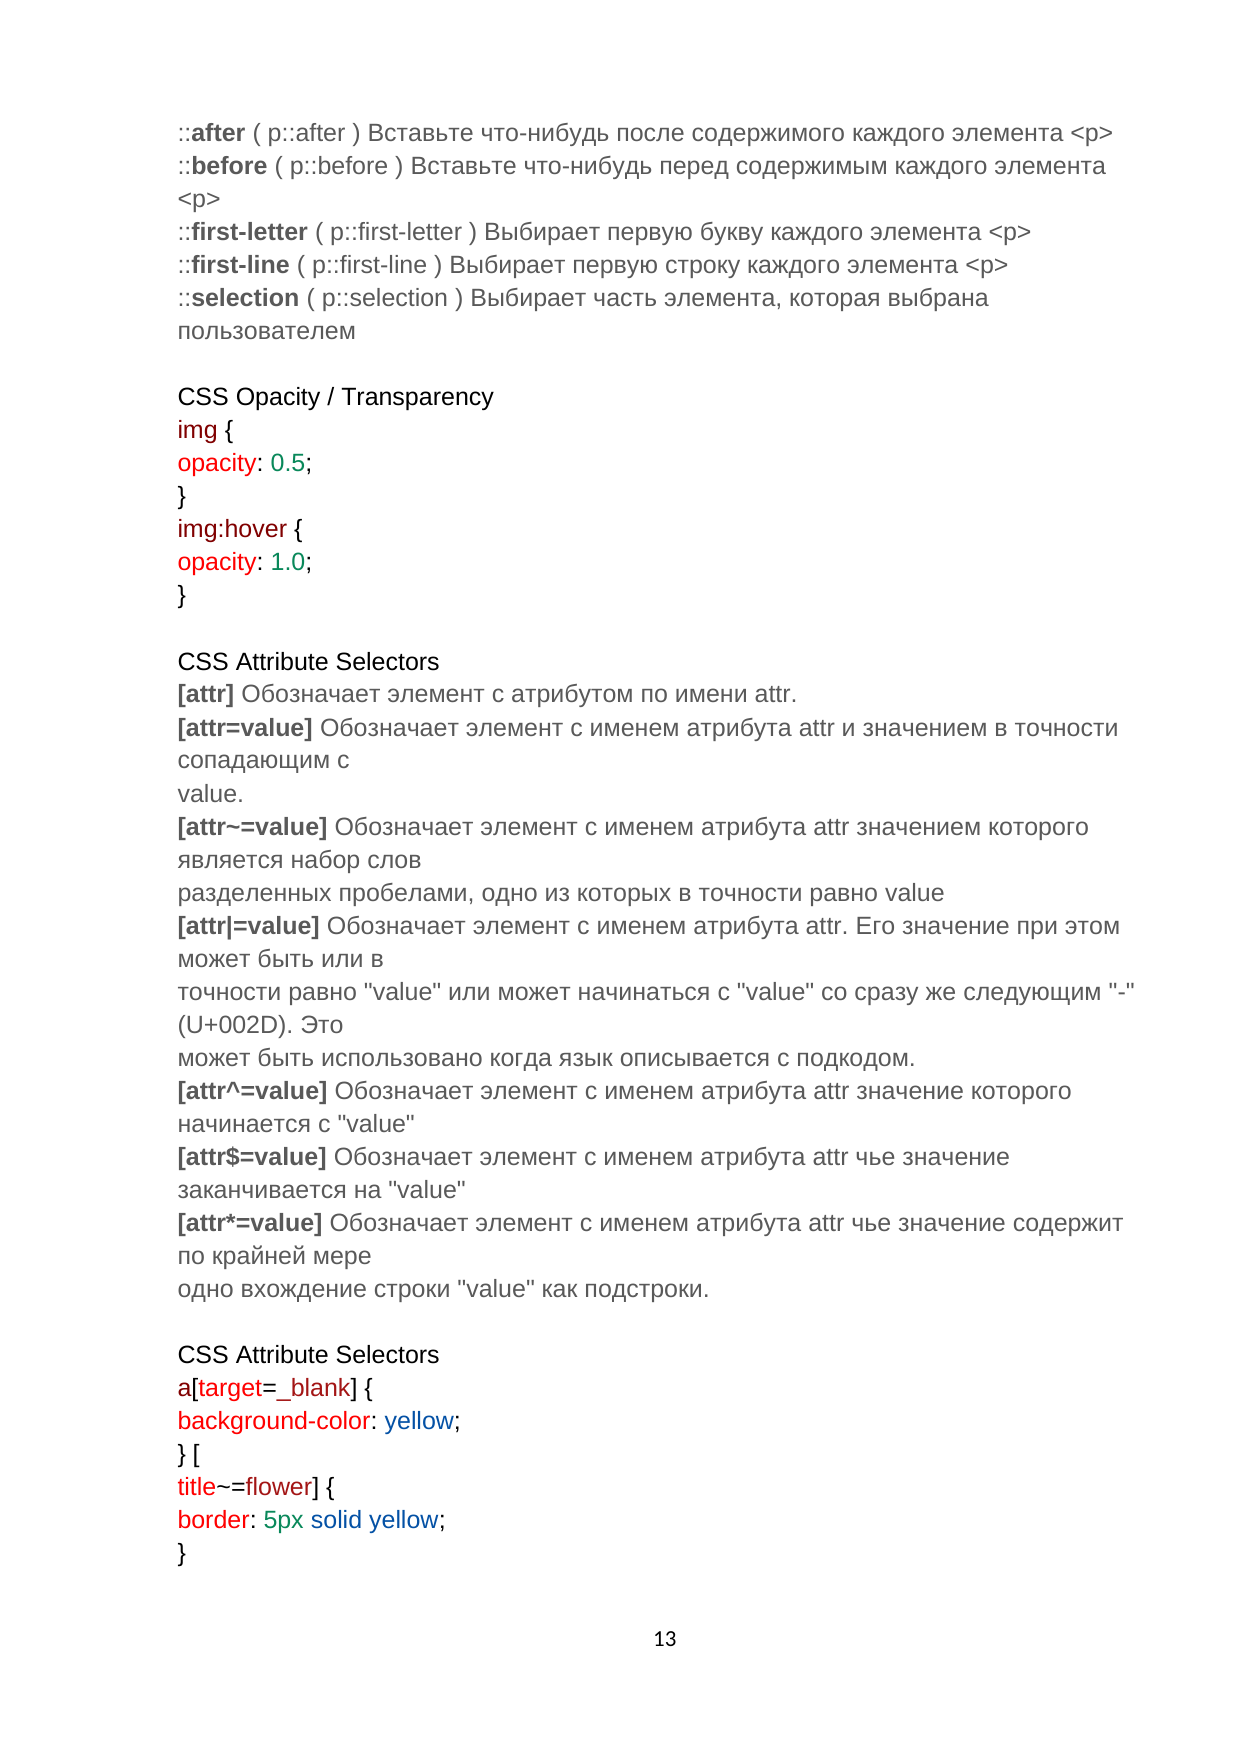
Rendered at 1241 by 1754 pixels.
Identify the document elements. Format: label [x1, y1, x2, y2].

text [177, 118, 1152, 1600]
